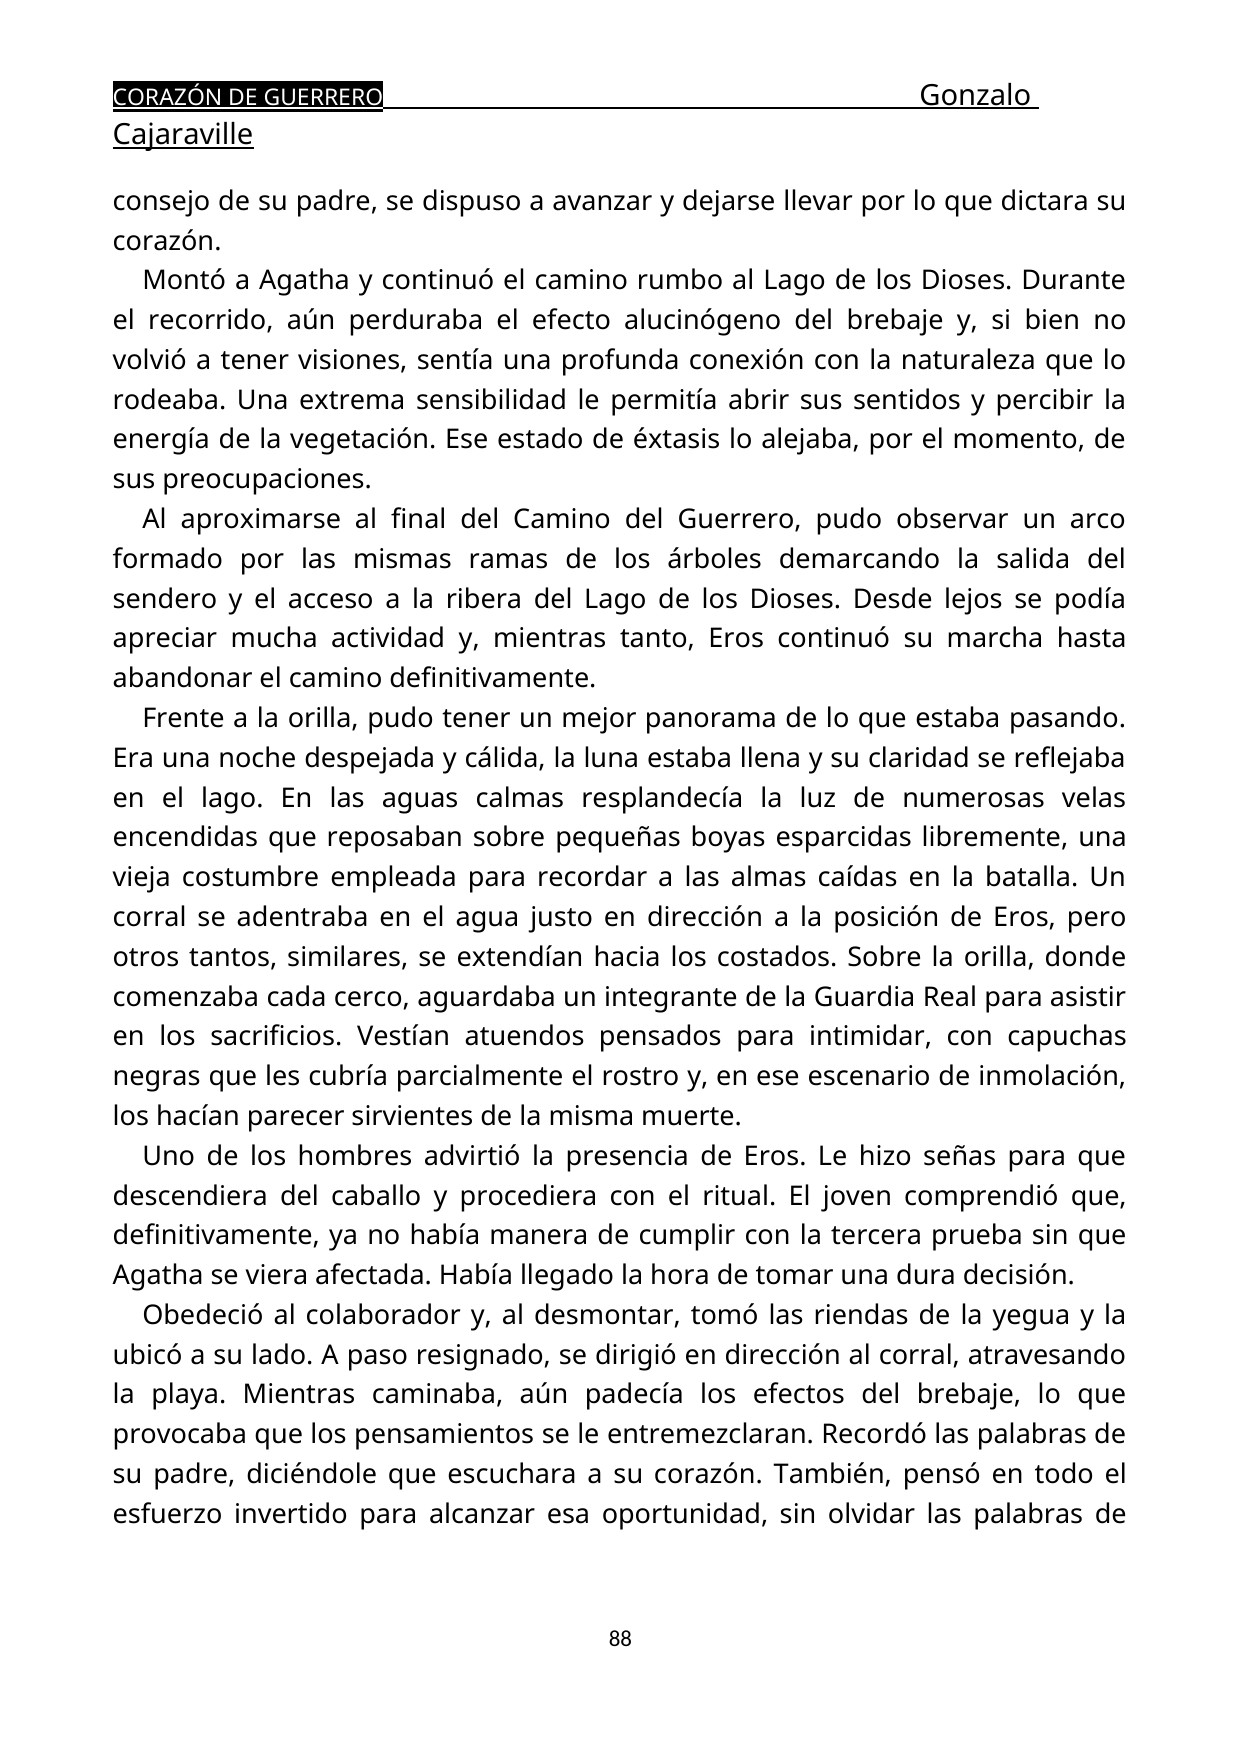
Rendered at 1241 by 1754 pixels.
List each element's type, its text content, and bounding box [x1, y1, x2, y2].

text Al aproximarse al final del Camino del Guerrero, pudo observar un arco formado por las mismas ramas de los árboles demarcando la salida del sendero y el acceso a la ribera del Lago de los Dioses. Desde lejos se podía apreciar mucha actividad y, mientras tanto, Eros continuó su marcha hasta abandonar el camino definitivamente. [112, 499, 1128, 696]
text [112, 1295, 1128, 1531]
text Uno de los hombres advirtió la presencia de Eros. Le hizo señas para que descendiera del caballo y procediera con el ritual. El joven comprendió que, definitivamente, ya no había manera de cumplir con la tercera prueba sin que Agatha se viera afectada. Había llegado la hora de tomar una dura decisión. [112, 1136, 1128, 1292]
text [112, 181, 1128, 258]
text Frente a la orilla, pudo tener un mejor panorama de lo que estaba pasando. Era una noche despejada y cálida, la luna estaba llena y su claridad se reflejaba en el lago. En las aguas calmas resplandecía la luz de numerosas velas encendidas que reposaban sobre pequeñas boyas esparcidas libremente, una vieja costumbre empleada para recordar a las almas caídas en la batalla. Un corral se adentraba en el agua justo en dirección a la posición de Eros, pero otros tantos, similares, se extendían hacia los costados. Sobre la orilla, donde comenzaba cada cerco, aguardaba un integrante de la Guardia Real para asistir en los sacrificios. Vestían atuendos pensados para intimidar, con capuchas negras que les cubría parcialmente el rostro y, en ese escenario de inmolación, los hacían parecer sirvientes de la misma muerte. [112, 698, 1128, 1133]
text Montó a Agatha y continuó el camino rumbo al Lago de los Dioses. Durante el recorrido, aún perduraba el efecto alucinógeno del brebaje y, si bien no volvió a tener visiones, sentía una profunda conexión con la naturaleza que lo rodeaba. Una extrema sensibilidad le permitía abrir sus sentidos y percibir la energía de la vegetación. Ese estado de éxtasis lo alejaba, por el momento, de sus preocupaciones. [112, 261, 1128, 497]
